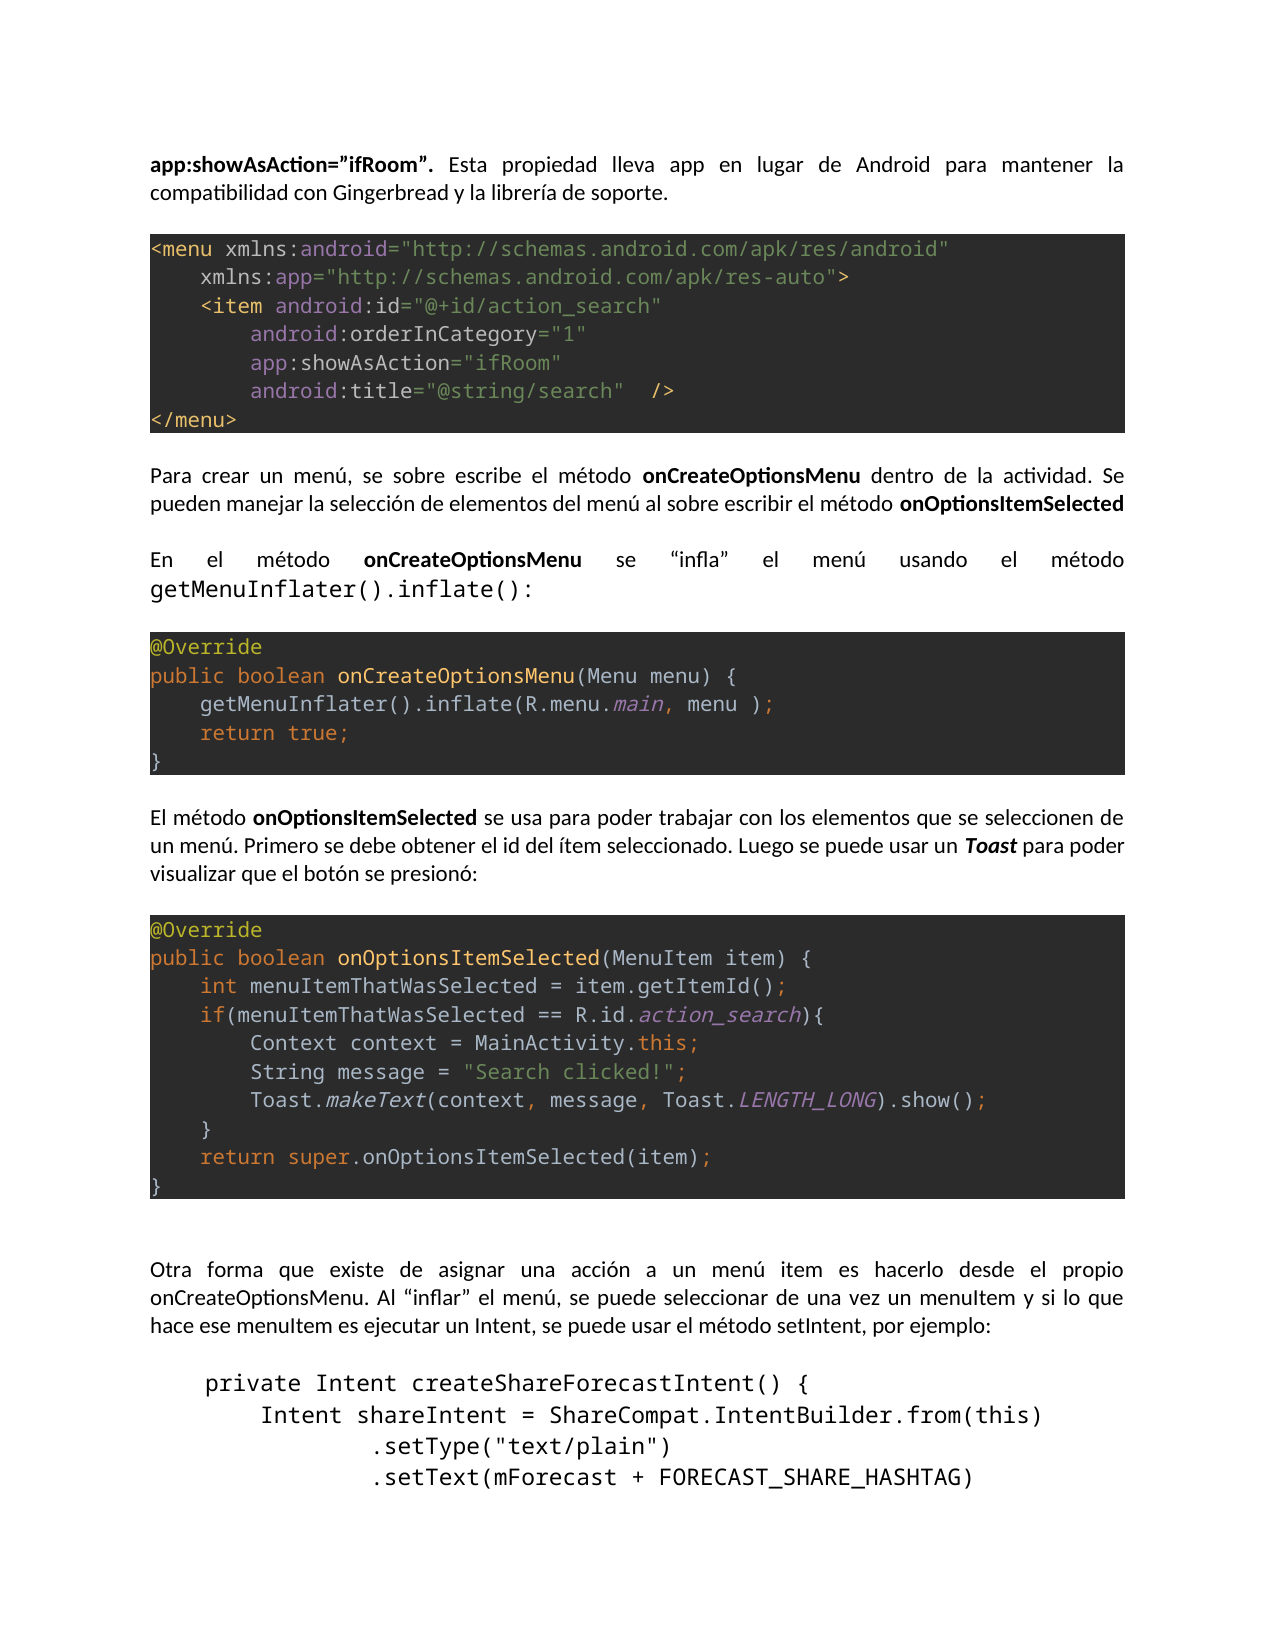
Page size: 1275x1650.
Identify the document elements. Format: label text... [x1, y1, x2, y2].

text @Override public boolean onCreateOptionsMenu(Menu menu) { getMenuInflater().inflate(R.menu.main, menu ); return true; } [150, 632, 1125, 775]
text Intent shareIntent = ShareCompat.IntentBuilder.from(this) [150, 1398, 1125, 1430]
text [150, 150, 1125, 206]
text Otra forma que existe de asignar una acción a un menú item es hacerlo desde el propio onCreateOptionsMenu. Al “inflar” el menú, se puede seleccionar de una vez un menuItem y si lo que hace ese menuItem es ejecutar un Intent, se puede usar el método setIntent, por ejemplo: [150, 1255, 1125, 1339]
text return super.onOptionsItemSelected(item); } [150, 1142, 1125, 1199]
text .setType("text/plain") [150, 1430, 1125, 1461]
text <menu xmlns:android="http://schemas.android.com/apk/res/android" xmlns:app="http://schemas.android.com/apk/res-auto"> <item android:id="@+id/action_search" android:orderInCategory="1" app:showAsAction="ifRoom" android:title="@string/search" /> </menu> [150, 234, 1125, 433]
text En el método onCreateOptionsMenu se “infla” el menú usando el método getMenuInflater().inflate(): [150, 545, 1125, 604]
text El método onOptionsItemSelected se usa para poder trabajar con los elementos que se seleccionen de un menú. Primero se debe obtener el id del ítem seleccionado. Luego se puede usar un Toast para poder visualizar que el botón se presionó: [150, 803, 1125, 887]
text @Override public boolean onOptionsItemSelected(MenuItem item) { int menuItemThatWasSelected = item.getItemId(); if(menuItemThatWasSelected == R.id.action_search){ Context context = MainActivity.this; String message = "Search clicked!"; Toast.makeText(context, message, Toast.LENGTH_LONG).show(); } [150, 915, 1125, 1142]
text Para crear un menú, se sobre escribe el método onCreateOptionsMenu dentro de la actividad. Se pueden manejar la selección de elementos del menú al sobre escribir el método onOptionsItemSelected [150, 461, 1125, 517]
text private Intent createShareForecastIntent() { [150, 1367, 1125, 1398]
text .setText(mForecast + FORECAST_SHARE_HASHTAG) [150, 1461, 1125, 1492]
